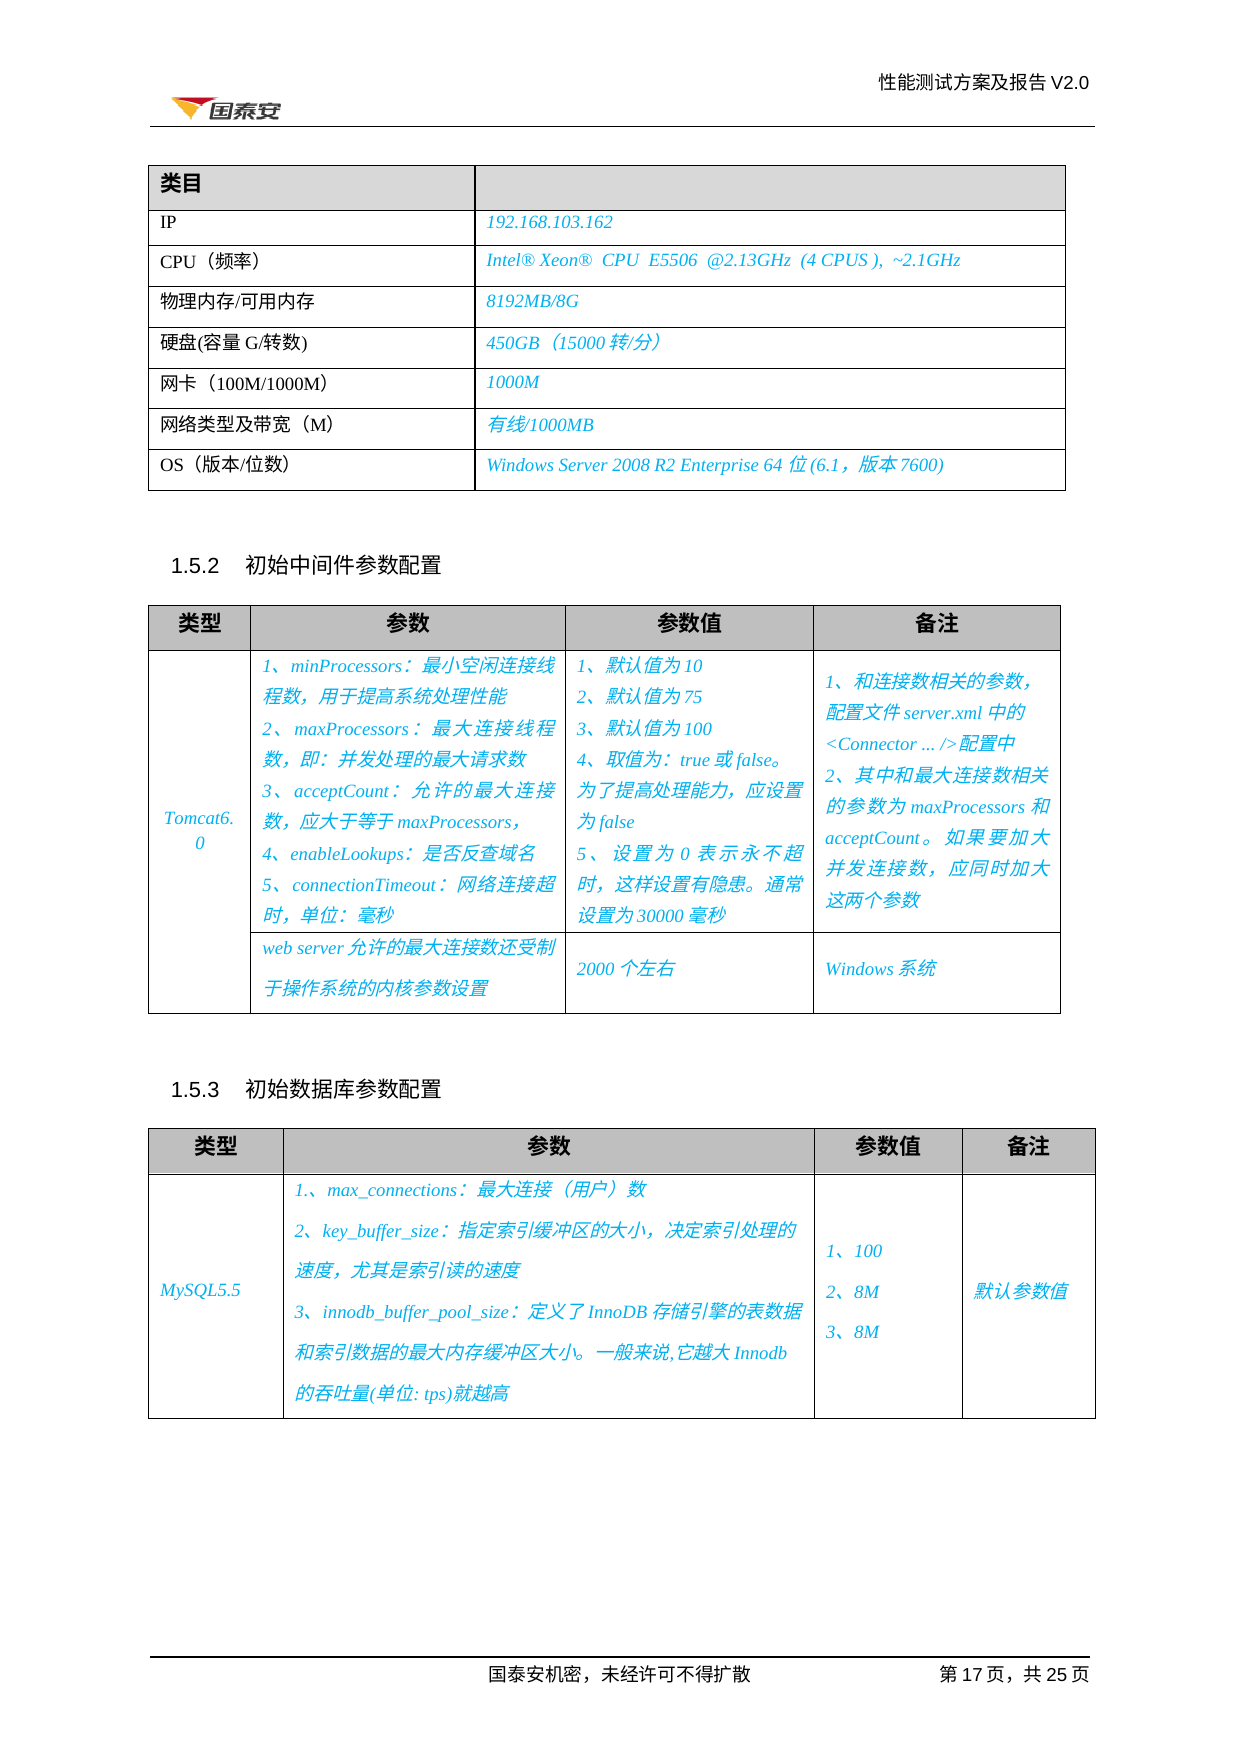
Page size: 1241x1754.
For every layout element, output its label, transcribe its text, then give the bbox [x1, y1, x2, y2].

table_header 参数值 [815, 1129, 962, 1173]
table_cell 1、100 2、8M 3、8M [815, 1175, 962, 1418]
table_cell 硬盘(容量G/转数) [149, 328, 474, 367]
table_cell Windows系统 [814, 933, 1060, 1013]
table_cell 物理内存/可用内存 [149, 287, 474, 327]
table_cell Tomcat6.0 [149, 651, 250, 1013]
picture [854, 254, 858, 264]
picture [156, 67, 294, 127]
table_header 主机名称 类目 [149, 166, 474, 210]
table_cell MySQL5.5 [149, 1175, 283, 1418]
table_cell Intel® Xeon® CPU E5506 @2.13GHz (4 CPUS ), ~2.1GHz [476, 246, 1065, 286]
table_cell 8192MB/8G [476, 287, 1065, 327]
table_cell 1、默认值为10 2、默认值为75 3、默认值为100 4、取值为：true或false。为了提高处理能力，应设置为false 5、设置为0表示永不超时，这样设置有隐患。通常设置为30000毫秒 [566, 651, 813, 932]
table_cell 1.、max_connections：最大连接（用户）数 2、key_buffer_size：指定索引缓冲区的大小，决定索引处理的速度，尤其是索引读的速度 3、innodb_buffer_pool_size：定义了InnoDB存储引擎的表数据和索引数据的最大内存缓冲区大小。一般来说,它越大Innodb的吞吐量(单位: tps)就越高 [284, 1175, 814, 1418]
picture [626, 337, 633, 349]
table_cell 192.168.103.162 [476, 211, 1065, 245]
table_header 参数 [284, 1129, 814, 1173]
table_cell OS（版本/位数） [149, 450, 474, 489]
table_cell 2000个左右 [566, 933, 813, 1013]
table_cell 1、minProcessors：最小空闲连接线程数，用于提高系统处理性能 2、maxProcessors：最大连接线程数，即：并发处理的最大请求数 3、acceptCount：允许的最大连接数，应大于等于maxProcessors， 4、enableLookups：是否反查域名 5、connectionTimeout：网络连接超时，单位：毫秒 [251, 651, 565, 932]
picture [545, 880, 554, 885]
table_cell web server允许的最大连接数还受制于操作系统的内核参数设置 [251, 933, 565, 1013]
table_cell IP [149, 211, 474, 245]
table_header 备注 [963, 1129, 1095, 1173]
table_cell 网卡（100M/1000M） [149, 369, 474, 408]
table_cell Windows Server 2008 R2 Enterprise 64 位 (6.1，版本7600) [476, 450, 1065, 489]
table_cell 网络类型及带宽（M） [149, 409, 474, 449]
table_cell 450GB（15000转/分） [476, 328, 1065, 367]
table_header 参数值 [566, 606, 813, 650]
picture [579, 254, 592, 266]
picture [947, 739, 956, 748]
subtitle 初始数据库参数配置 [171, 1072, 1090, 1103]
picture [793, 849, 802, 854]
table_cell 1000M [476, 369, 1065, 408]
picture [521, 254, 534, 266]
table_header 类型 [149, 1129, 283, 1173]
table_header 类型 [149, 606, 250, 650]
table_header 备注 [814, 606, 1060, 650]
picture [939, 738, 946, 750]
table_header 应用服务器、数据库服务器 [476, 166, 1065, 210]
table_cell 有线/1000MB [476, 409, 1065, 449]
picture [550, 295, 557, 307]
table_cell CPU（频率） [149, 246, 474, 286]
picture [837, 963, 842, 971]
table_cell 1、和连接数相关的参数，配置文件server.xml中的<Connector ... />配置中 2、其中和最大连接数相关的参数为maxProcessors和acceptCount。如果要加大并发连接数，应同时加大这两个参数 [814, 651, 1060, 932]
table_cell 默认参数值 [963, 1175, 1095, 1418]
picture [686, 693, 692, 700]
picture [901, 461, 909, 471]
picture [827, 739, 836, 748]
subtitle 初始中间件参数配置 [171, 548, 1090, 579]
picture [524, 419, 529, 429]
table_header 参数 [251, 606, 565, 650]
